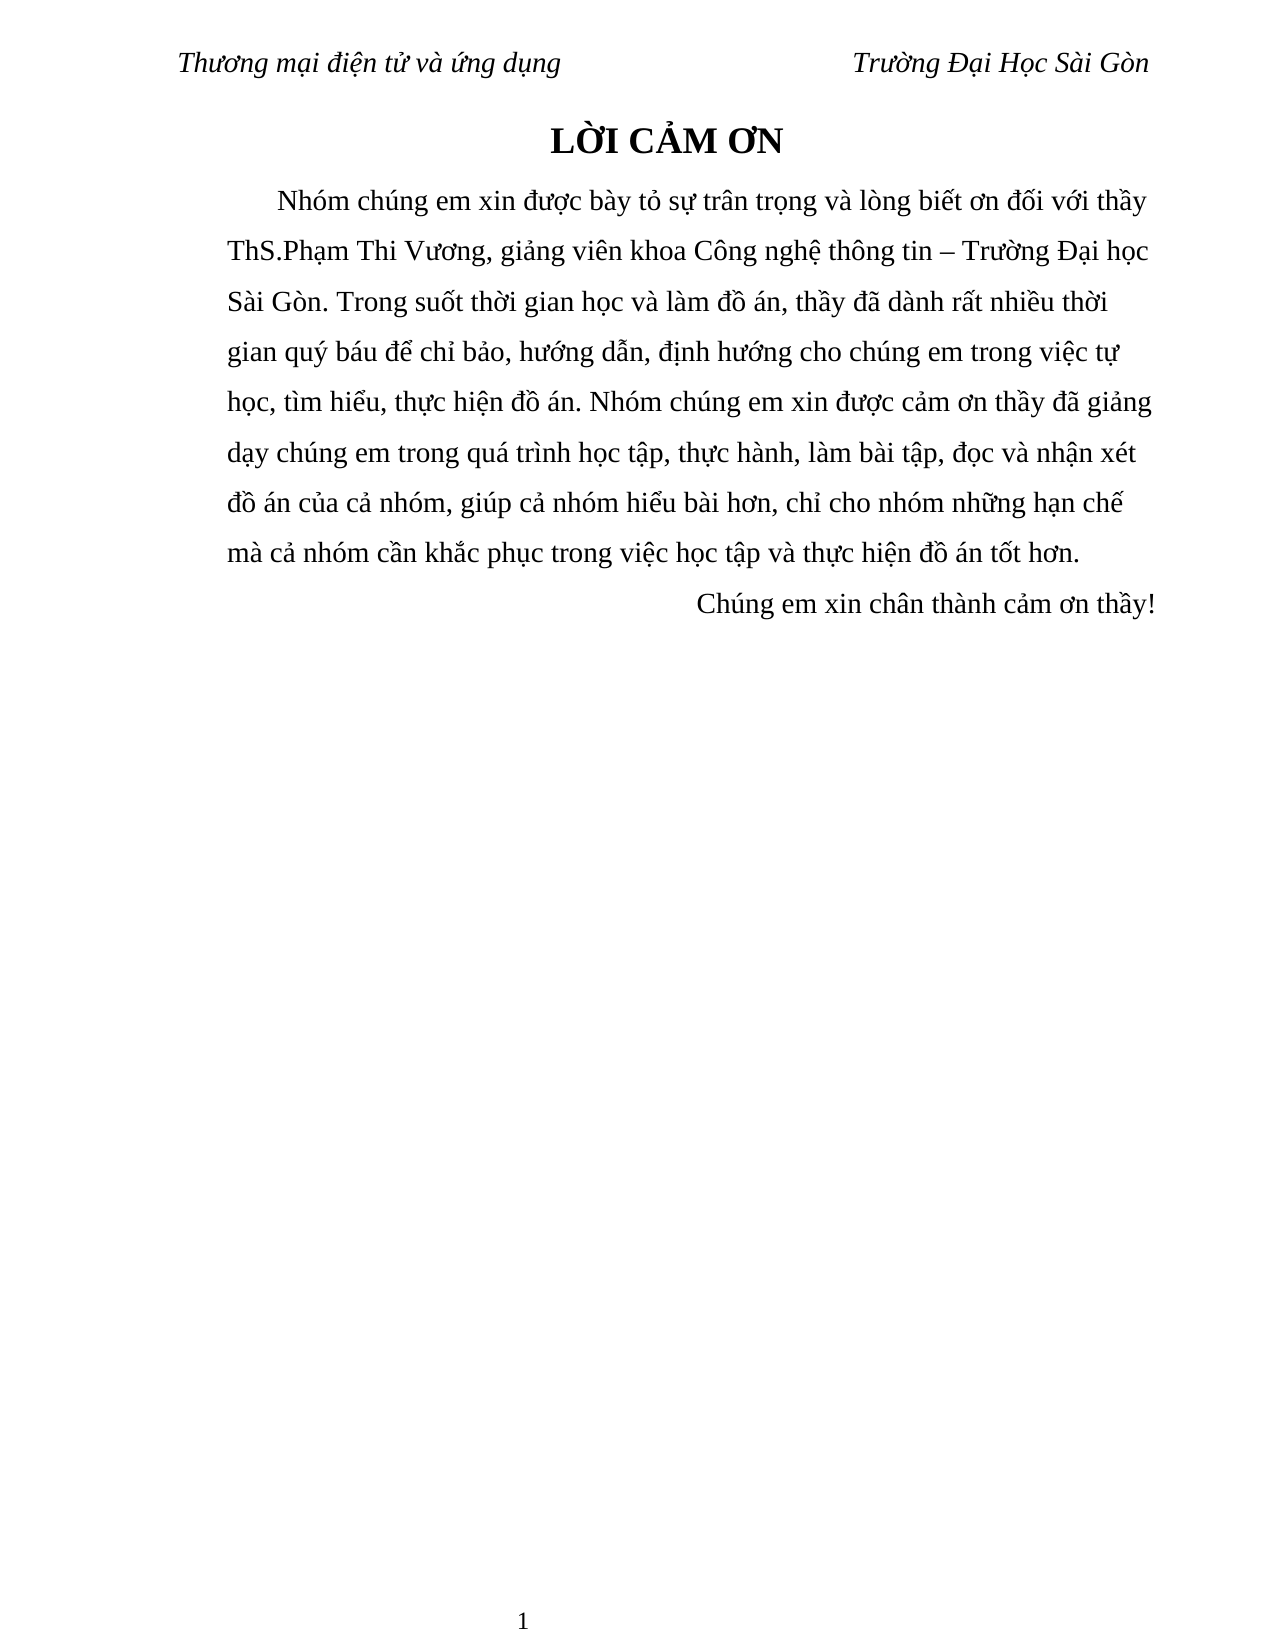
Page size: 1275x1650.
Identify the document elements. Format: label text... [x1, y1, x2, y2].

text LỜI CẢM ƠN [177, 118, 1156, 162]
text Nhóm chúng em xin được bày tỏ sự trân trọng và lòng biết ơn đối với thầy ThS.Phạm Thi Vương, giảng viên khoa Công nghệ thông tin – Trường Đại học Sài Gòn. Trong suốt thời gian học và làm đồ án, thầy đã dành rất nhiều thời gian quý báu để chỉ bảo, hướng dẫn, định hướng cho chúng em trong việc tự học, tìm hiểu, thực hiện đồ án. Nhóm chúng em xin được cảm ơn thầy đã giảng dạy chúng em trong quá trình học tập, thực hành, làm bài tập, đọc và nhận xét đồ án của cả nhóm, giúp cả nhóm hiểu bài hơn, chỉ cho nhóm những hạn chế mà cả nhóm cần khắc phục trong việc học tập và thực hiện đồ án tốt hơn. [227, 183, 1156, 569]
text Chúng em xin chân thành cảm ơn thầy! [177, 586, 1156, 619]
